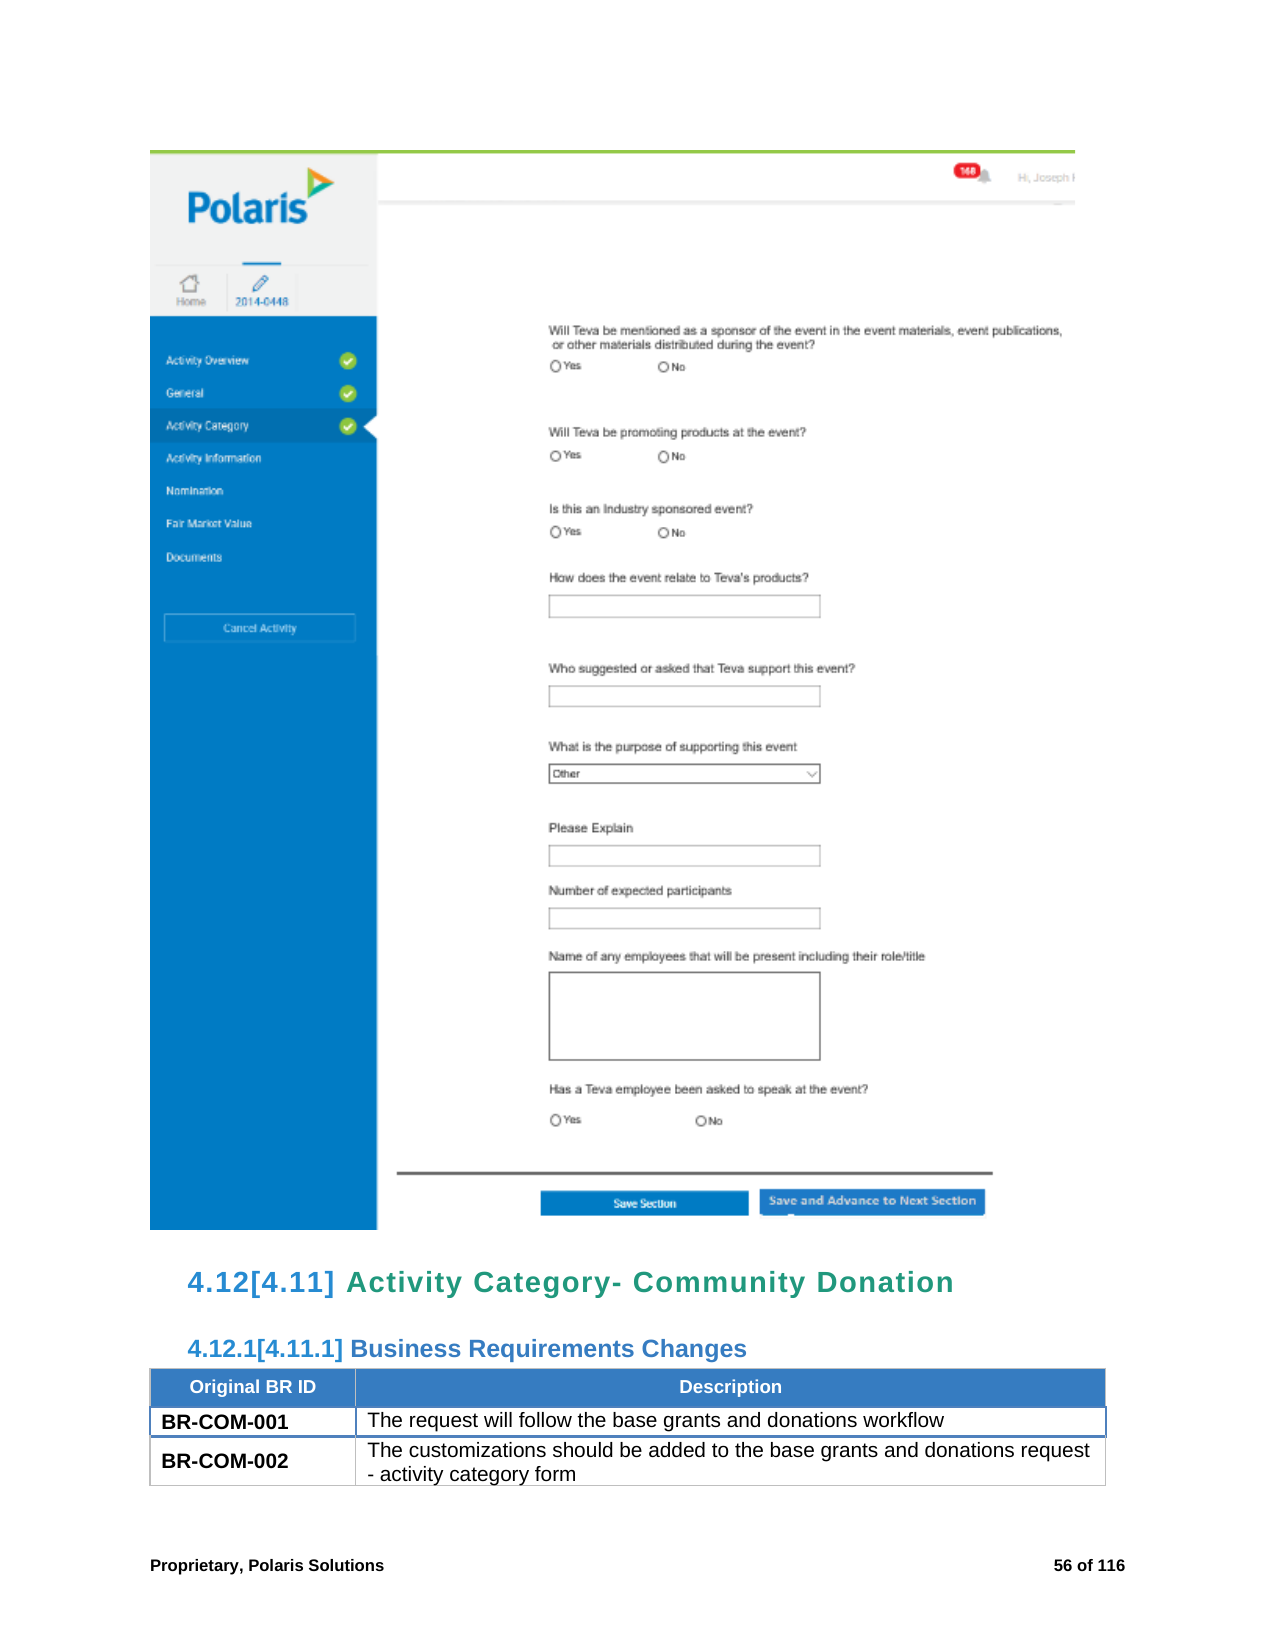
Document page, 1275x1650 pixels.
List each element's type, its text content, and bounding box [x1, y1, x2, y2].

picture [150, 150, 1076, 1230]
table_cell The request will follow the base grants and donations workflow [357, 1408, 1105, 1435]
subtitle Activity Category- Community Donation [187, 1264, 1125, 1298]
subtitle Business Requirements Changes [187, 1334, 1125, 1363]
table_cell The customizations should be added to the base grants and donations request - activity category form [356, 1438, 1105, 1485]
table_header Original BR ID [151, 1369, 355, 1406]
table_header Description [356, 1369, 1105, 1406]
table_cell BR-COM-001 [151, 1408, 355, 1435]
table_cell BR-COM-002 [151, 1438, 355, 1485]
